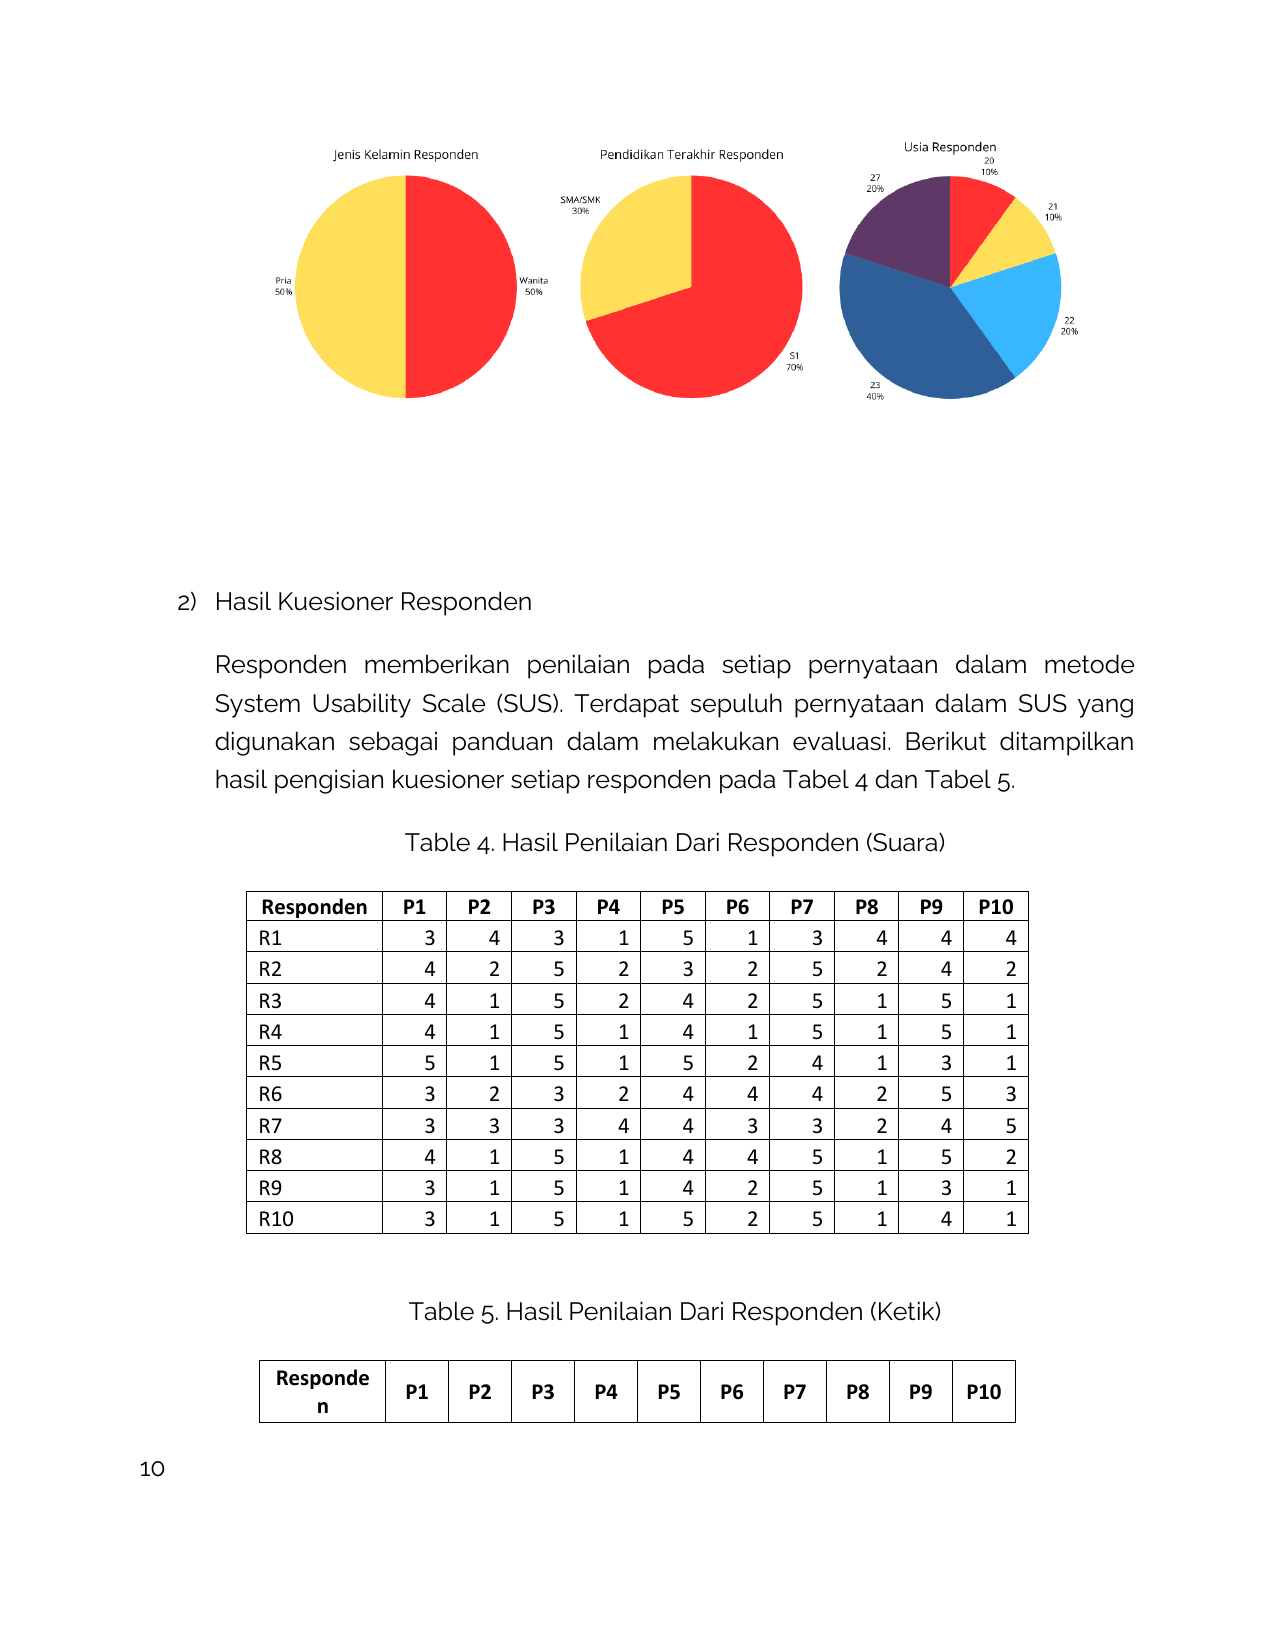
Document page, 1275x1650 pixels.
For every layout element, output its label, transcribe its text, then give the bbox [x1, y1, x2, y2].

table_cell 4 [835, 921, 898, 951]
table_cell R4 [247, 1015, 382, 1045]
table_cell 1 [447, 1171, 511, 1201]
table_header P5 [638, 1361, 700, 1422]
table_header P3 [512, 1361, 574, 1422]
table_header P7 [770, 892, 834, 920]
table_cell 4 [770, 1046, 834, 1076]
table_cell 4 [706, 1140, 769, 1170]
table_cell 3 [383, 1171, 446, 1201]
table_cell 3 [899, 1046, 963, 1076]
table_header P3 [512, 892, 576, 920]
table_cell 3 [512, 1077, 576, 1107]
table_cell 4 [383, 952, 446, 982]
table_cell 3 [383, 1077, 446, 1107]
table_cell R6 [247, 1077, 382, 1107]
list Hasil Kuesioner Responden [177, 587, 1136, 617]
table_header P6 [701, 1361, 763, 1422]
table_cell 4 [641, 1015, 705, 1045]
table_cell 4 [899, 921, 963, 951]
table_cell 1 [964, 1015, 1028, 1045]
table_cell 5 [770, 984, 834, 1014]
table_cell 3 [447, 1109, 511, 1139]
table_cell 3 [964, 1077, 1028, 1107]
table_cell 3 [383, 921, 446, 951]
table_header P8 [835, 892, 898, 920]
table_header P9 [899, 892, 963, 920]
table_cell 3 [383, 1109, 446, 1139]
table_header P1 [383, 892, 446, 920]
table_cell R1 [247, 921, 382, 951]
table_cell 5 [770, 1202, 834, 1232]
table_cell 5 [383, 1046, 446, 1076]
table_cell 5 [770, 1140, 834, 1170]
table_cell 4 [447, 921, 511, 951]
table_cell 5 [770, 1015, 834, 1045]
table_cell 1 [964, 984, 1028, 1014]
table_cell 1 [964, 1202, 1028, 1232]
table_cell R9 [247, 1171, 382, 1201]
table_cell 2 [447, 1077, 511, 1107]
table_cell 5 [964, 1109, 1028, 1139]
table_cell 1 [835, 1046, 898, 1076]
table_cell 3 [899, 1171, 963, 1201]
table_cell 4 [577, 1109, 640, 1139]
table_cell 5 [512, 984, 576, 1014]
table_header P10 [953, 1361, 1015, 1422]
table_cell 4 [641, 1077, 705, 1107]
table_cell 5 [641, 921, 705, 951]
table_cell 1 [835, 984, 898, 1014]
table_cell 1 [835, 1015, 898, 1045]
table_cell 1 [447, 1015, 511, 1045]
table_cell 2 [577, 984, 640, 1014]
table_cell 5 [899, 984, 963, 1014]
table_header P9 [890, 1361, 952, 1422]
table_cell 1 [577, 1140, 640, 1170]
table_header P2 [449, 1361, 511, 1422]
table_cell 1 [964, 1171, 1028, 1201]
table_header P10 [964, 892, 1028, 920]
table_cell 1 [577, 1202, 640, 1232]
table_cell 5 [899, 1140, 963, 1170]
table_cell 4 [383, 984, 446, 1014]
table_cell 3 [512, 1109, 576, 1139]
table_cell 3 [706, 1109, 769, 1139]
table_cell 2 [835, 1077, 898, 1107]
table_cell 2 [964, 1140, 1028, 1170]
list Responden memberikan penilaian pada setiap pernyataan dalam metode System Usability Scale (SUS). Terdapat sepuluh pernyataan dalam SUS yang digunakan sebagai panduan dalam melakukan evaluasi. Berikut ditampilkan hasil pengisian kuesioner setiap responden pada Tabel 4 dan Tabel 5. [214, 650, 1136, 794]
table_cell 1 [706, 921, 769, 951]
table_cell 1 [835, 1202, 898, 1232]
table_header Responden [260, 1361, 385, 1422]
table_cell 1 [577, 1171, 640, 1201]
table_cell 1 [447, 1046, 511, 1076]
table_cell 2 [706, 1202, 769, 1232]
table_cell 5 [641, 1046, 705, 1076]
table_cell 3 [512, 921, 576, 951]
table_cell 4 [383, 1140, 446, 1170]
table_header P7 [764, 1361, 826, 1422]
table_header P1 [386, 1361, 448, 1422]
table_cell 2 [835, 1109, 898, 1139]
table_cell 1 [835, 1140, 898, 1170]
table_cell 1 [964, 1046, 1028, 1076]
table_cell 5 [899, 1015, 963, 1045]
table_cell 1 [577, 1046, 640, 1076]
table_cell 4 [706, 1077, 769, 1107]
table_cell 5 [512, 1015, 576, 1045]
table_cell 3 [770, 1109, 834, 1139]
table_header P4 [577, 892, 640, 920]
table_cell 2 [577, 1077, 640, 1107]
table_cell 4 [641, 1140, 705, 1170]
list Table 4. Hasil Penilaian Dari Responden (Suara) [214, 828, 1136, 857]
table_cell 4 [899, 1109, 963, 1139]
table_header P8 [827, 1361, 889, 1422]
table_cell 4 [641, 1171, 705, 1201]
table_header P5 [641, 892, 705, 920]
table_cell 2 [706, 952, 769, 982]
table_cell 5 [512, 1140, 576, 1170]
table_cell 5 [512, 1202, 576, 1232]
table_cell R8 [247, 1140, 382, 1170]
table_cell 4 [899, 1202, 963, 1232]
table_cell R2 [247, 952, 382, 982]
table_cell 1 [577, 921, 640, 951]
table_cell 2 [706, 984, 769, 1014]
table_cell R10 [247, 1202, 382, 1232]
table_cell 5 [512, 1171, 576, 1201]
table_cell 4 [964, 921, 1028, 951]
table_cell 5 [770, 952, 834, 982]
table_cell 2 [706, 1046, 769, 1076]
table_cell 1 [447, 1202, 511, 1232]
table_cell 1 [706, 1015, 769, 1045]
table_cell 2 [577, 952, 640, 982]
table_cell 5 [512, 952, 576, 982]
table_cell R5 [247, 1046, 382, 1076]
table_cell 3 [641, 952, 705, 982]
table_cell 5 [641, 1202, 705, 1232]
table_cell R3 [247, 984, 382, 1014]
table_cell 4 [899, 952, 963, 982]
table_cell 2 [447, 952, 511, 982]
table_header Responden [247, 892, 382, 920]
table_header P4 [575, 1361, 637, 1422]
table_header P6 [706, 892, 769, 920]
table_cell 1 [447, 1140, 511, 1170]
table_cell 1 [577, 1015, 640, 1045]
table_cell 1 [447, 984, 511, 1014]
table_cell 5 [899, 1077, 963, 1107]
list Table 5. Hasil Penilaian Dari Responden (Ketik) [214, 1297, 1136, 1326]
table_cell 2 [706, 1171, 769, 1201]
picture [257, 132, 1093, 428]
table_cell 5 [512, 1046, 576, 1076]
table_cell 2 [835, 952, 898, 982]
table_cell 1 [835, 1171, 898, 1201]
table_header P2 [447, 892, 511, 920]
table_cell 4 [641, 1109, 705, 1139]
table_cell 4 [770, 1077, 834, 1107]
table_cell 3 [770, 921, 834, 951]
table_cell 4 [641, 984, 705, 1014]
table_cell 2 [964, 952, 1028, 982]
table_cell 4 [383, 1015, 446, 1045]
table_cell 3 [383, 1202, 446, 1232]
table_cell R7 [247, 1109, 382, 1139]
table_cell 5 [770, 1171, 834, 1201]
